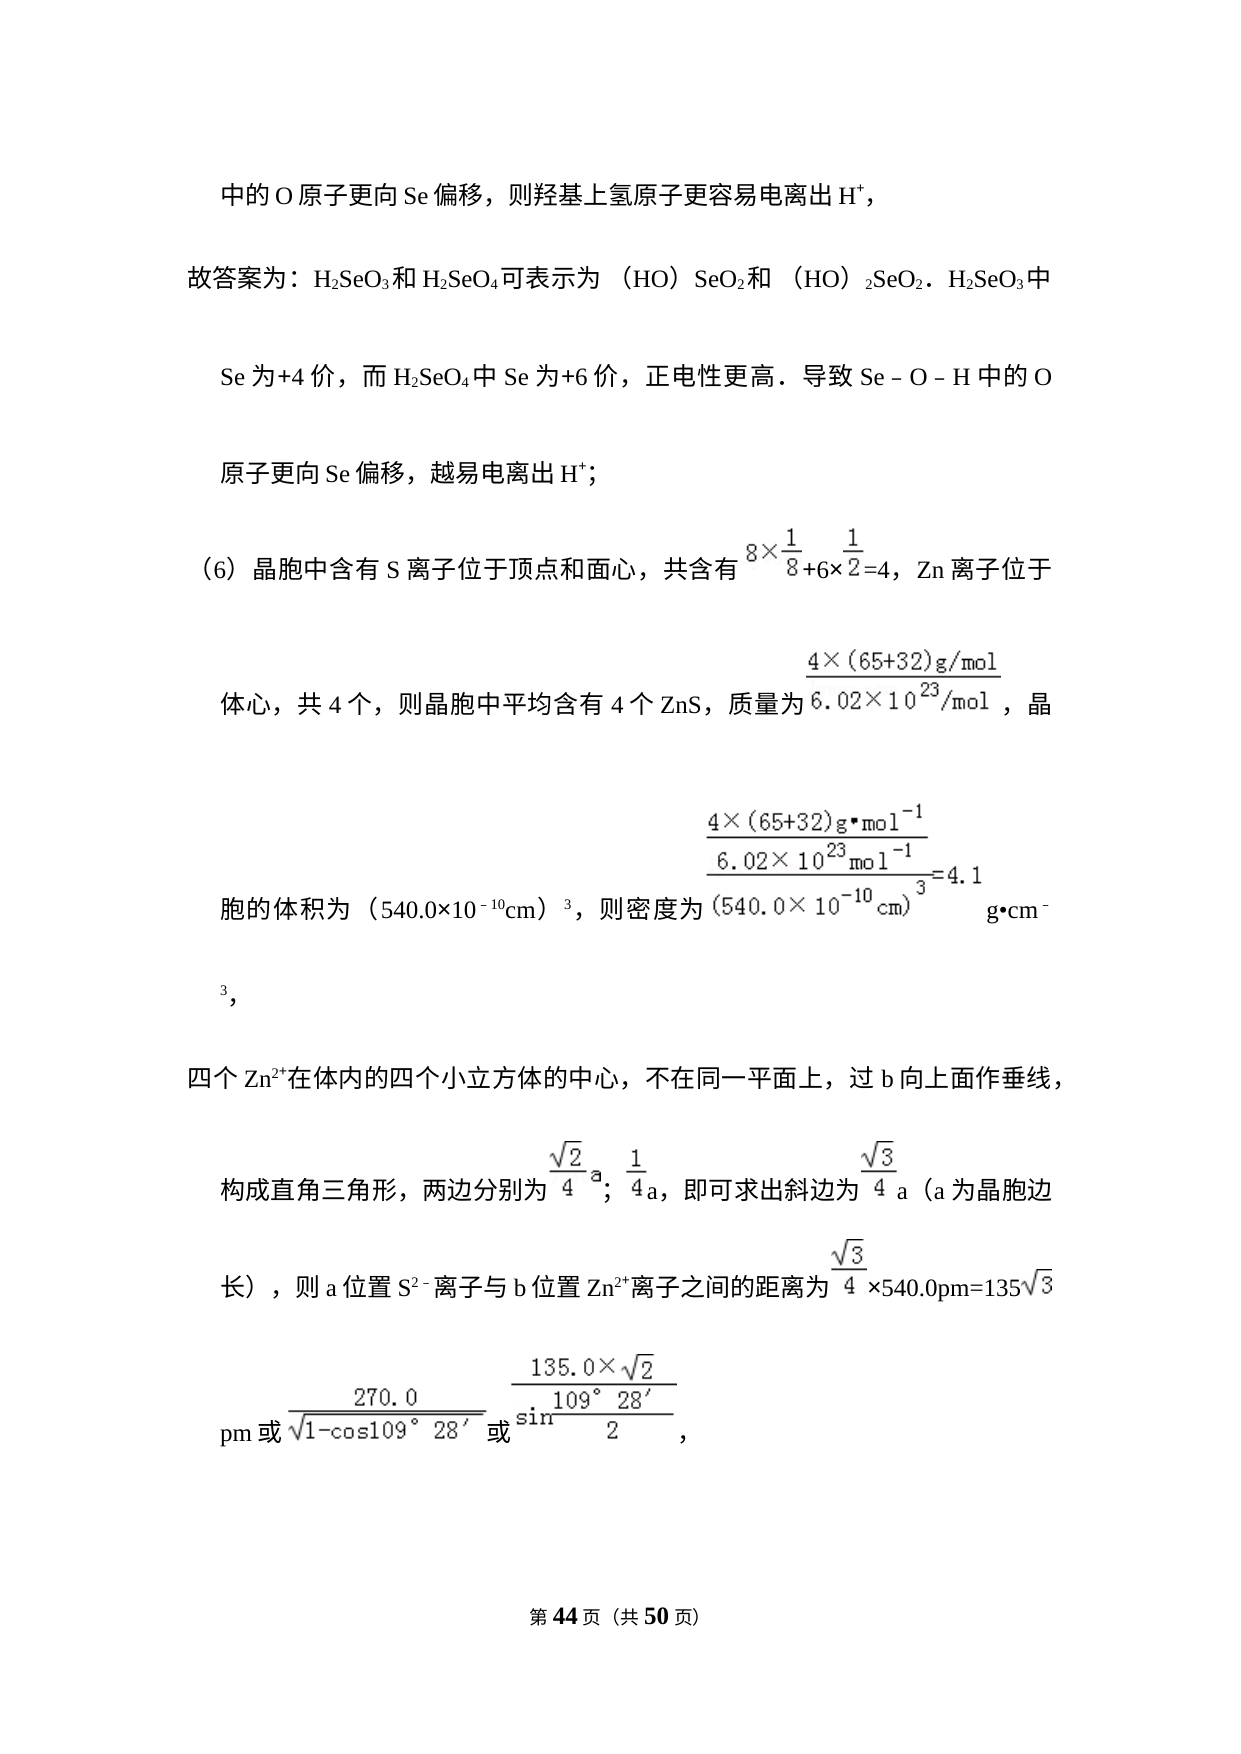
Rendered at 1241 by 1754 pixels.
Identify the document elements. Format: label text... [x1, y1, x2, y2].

text （6）晶胞中含有S离子位于顶点和面心，共含有+6×=4，Zn离子位于体心，共4个，则晶胞中平均含有4个ZnS，质量为，晶胞的体积为（540.0×10﹣10cm）3，则密度为g•cm﹣3， [187, 522, 1053, 1026]
picture [861, 1141, 897, 1200]
picture [1021, 1268, 1053, 1297]
picture [549, 1141, 601, 1200]
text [187, 161, 1053, 226]
picture [288, 1384, 487, 1442]
picture [511, 1354, 677, 1442]
picture [626, 1144, 647, 1200]
picture [741, 523, 802, 579]
picture [706, 801, 987, 919]
picture [806, 648, 1002, 714]
picture [831, 1239, 867, 1297]
picture [843, 523, 864, 579]
text 四个Zn2+在体内的四个小立方体的中心，不在同一平面上，过b向上面作垂线，构成直角三角形，两边分别为；a，即可求出斜边为a（a 为晶胞边长），则a位置S2﹣离子与b位置Zn2+离子之间的距离为×540.0pm=135pm或 或， [187, 1044, 1053, 1450]
text 故答案为：H2SeO3和H2SeO4可表示为 （HO）SeO2和 （HO）2SeO2．H2SeO3中Se为+4价，而H2SeO4中Se为+6价，正电性更高．导致Se﹣O﹣H中的O原子更向Se偏移，越易电离出H+； [187, 244, 1053, 504]
